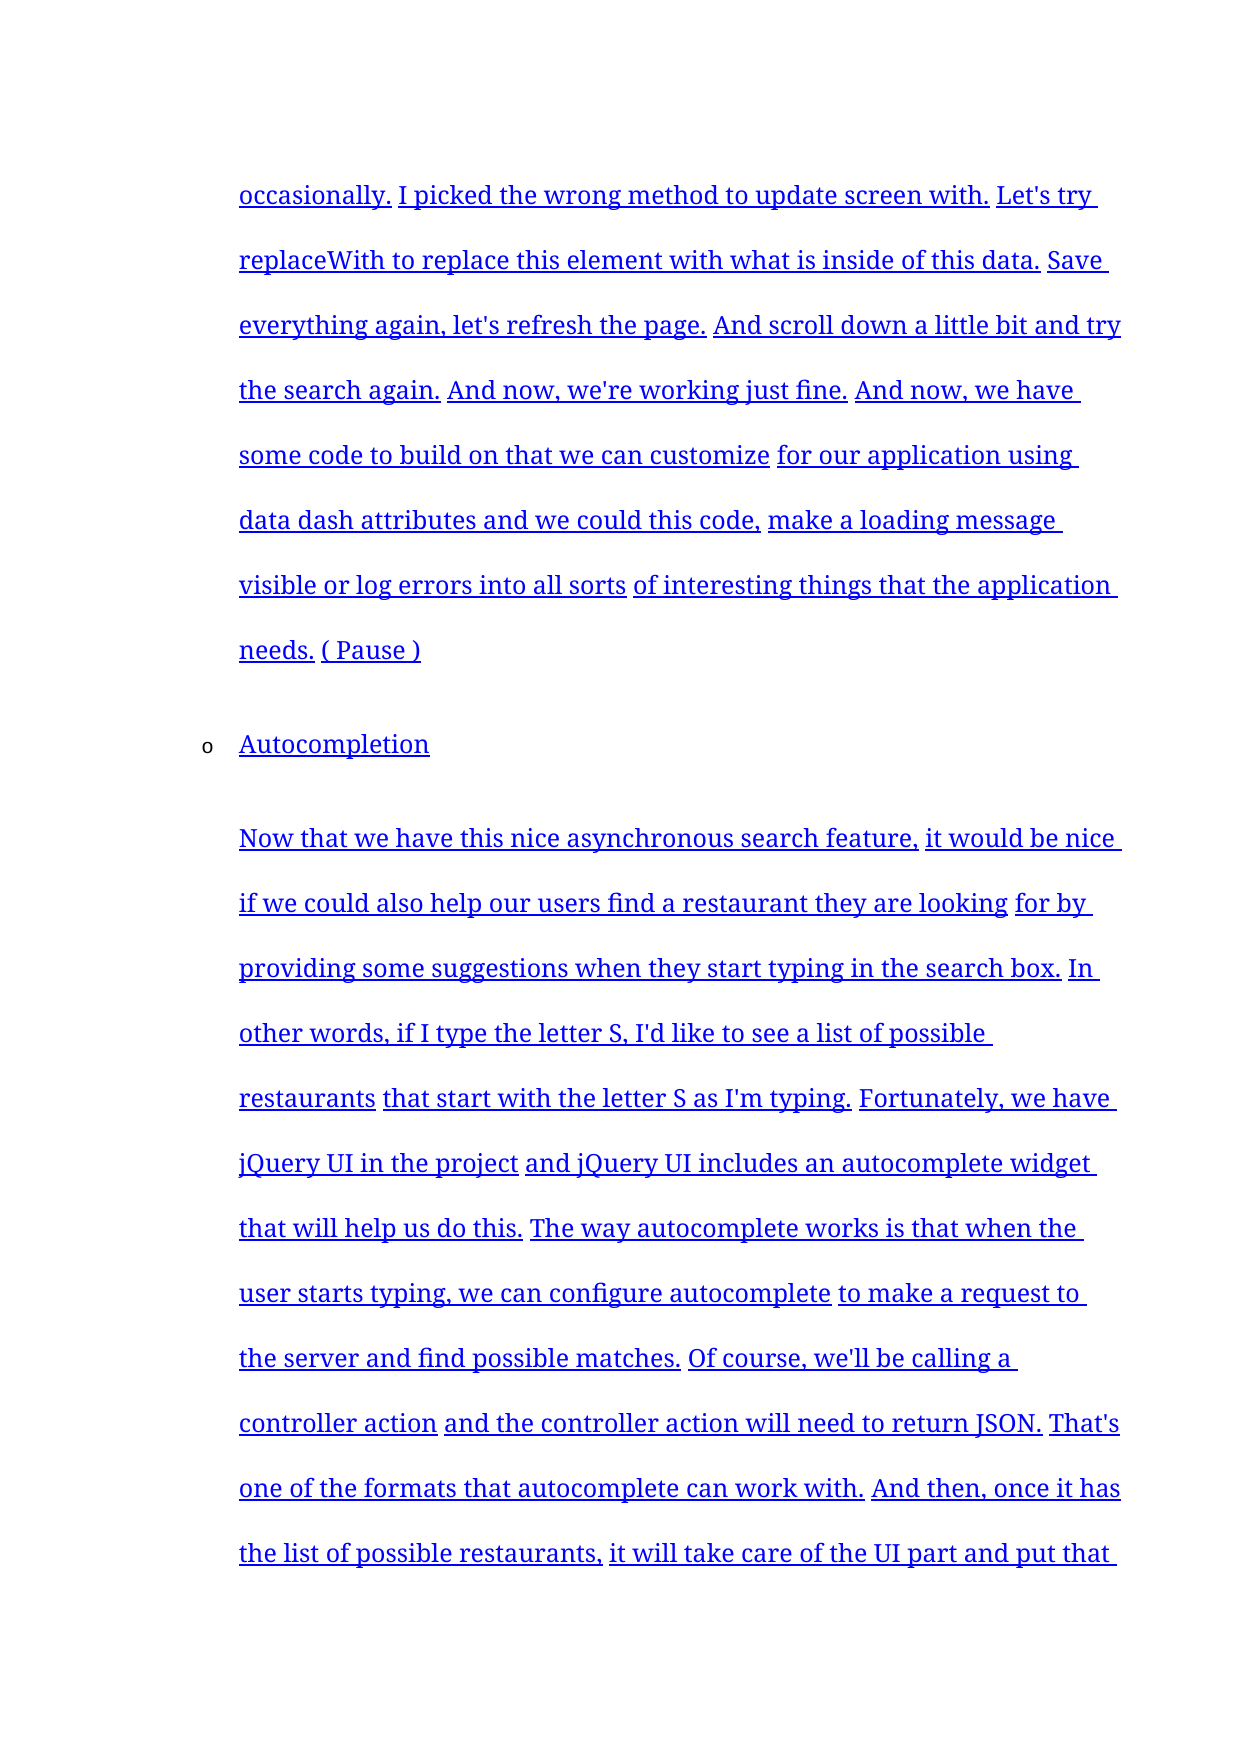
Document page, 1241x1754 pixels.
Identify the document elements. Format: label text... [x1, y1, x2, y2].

list Autocompletion [201, 711, 1122, 776]
